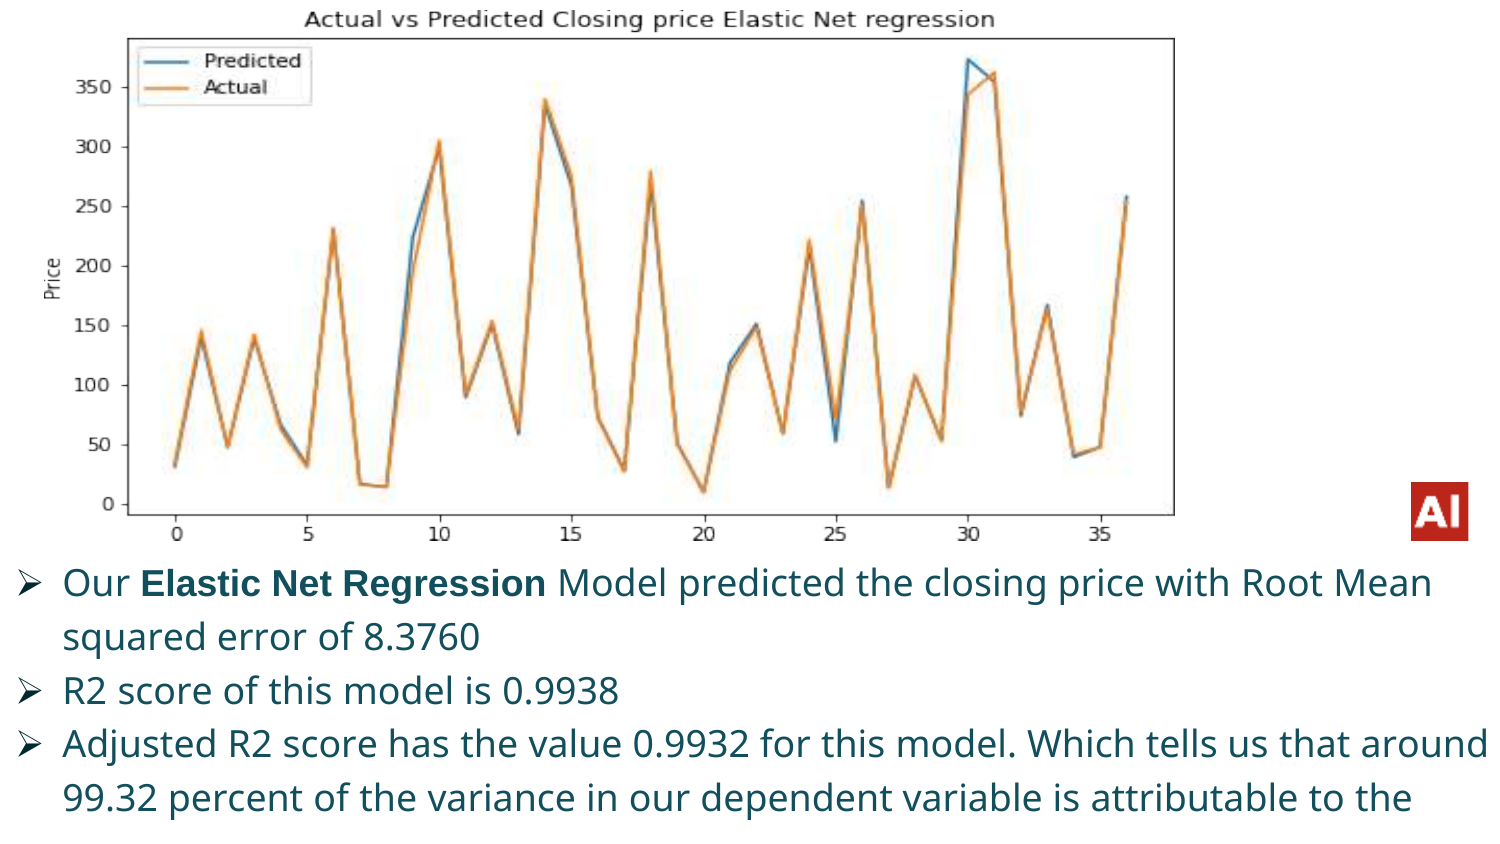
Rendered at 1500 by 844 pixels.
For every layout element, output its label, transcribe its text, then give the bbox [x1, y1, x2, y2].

picture [1411, 482, 1469, 541]
list Our Elastic Net Regression Model predicted the closing price with Root Mean [15, 557, 1500, 608]
list R2 score of this model is 0.9938 [15, 664, 1500, 715]
picture [44, 10, 1175, 541]
list Adjusted R2 score has the value 0.9932 for this model. Which tells us that around [15, 717, 1500, 768]
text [62, 771, 1500, 822]
text squared error of 8.3760 [62, 610, 1500, 661]
